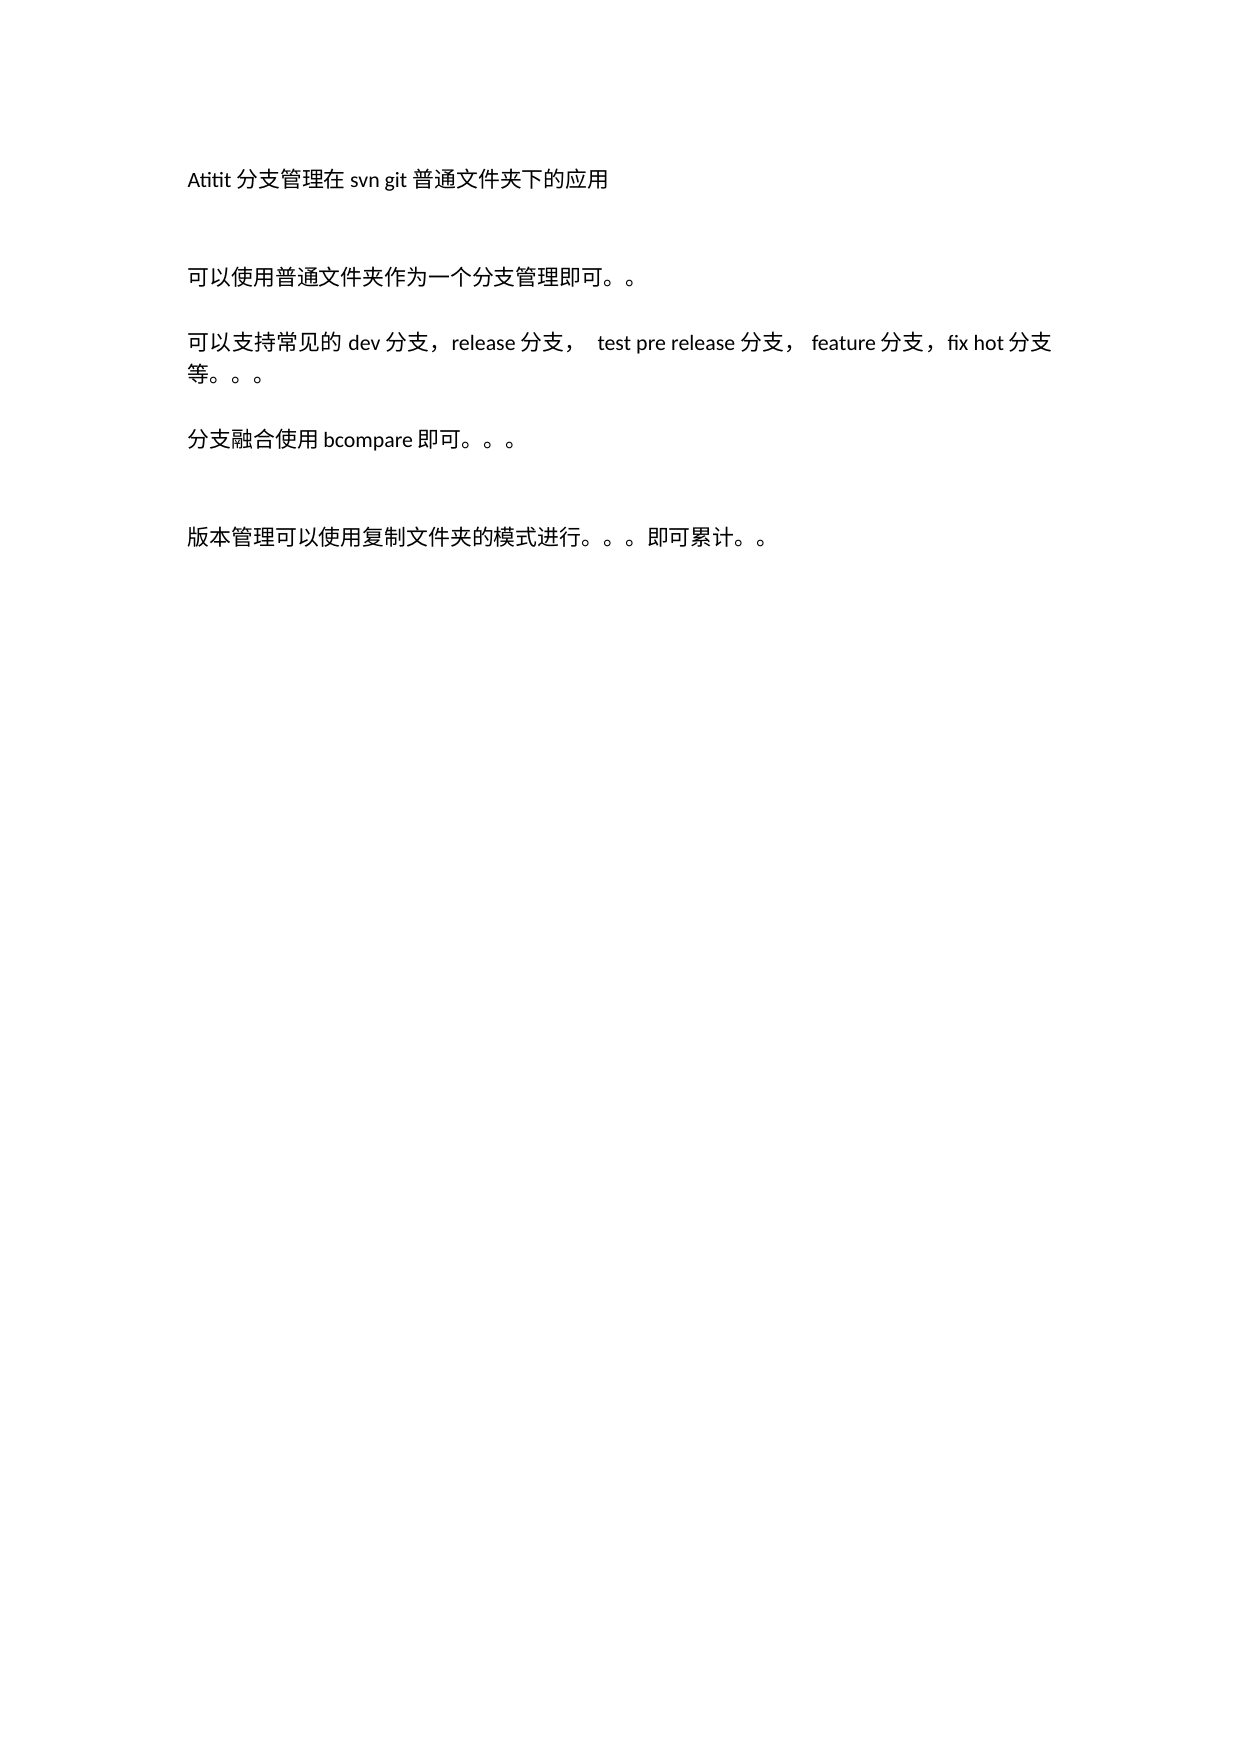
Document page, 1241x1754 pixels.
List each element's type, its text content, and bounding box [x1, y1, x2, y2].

text 可以支持常见的 dev分支，release分支， test pre release分支， feature分支，fix hot分支等。。。 [187, 324, 1053, 389]
text 可以使用普通文件夹作为一个分支管理即可。。 [187, 259, 1053, 292]
text 分支融合使用bcompare即可。。。 [187, 422, 1053, 454]
text 版本管理可以使用复制文件夹的模式进行。。。即可累计。。 [187, 519, 1053, 552]
text Atitit 分支管理在svn git 普通文件夹下的应用 [187, 162, 1053, 194]
